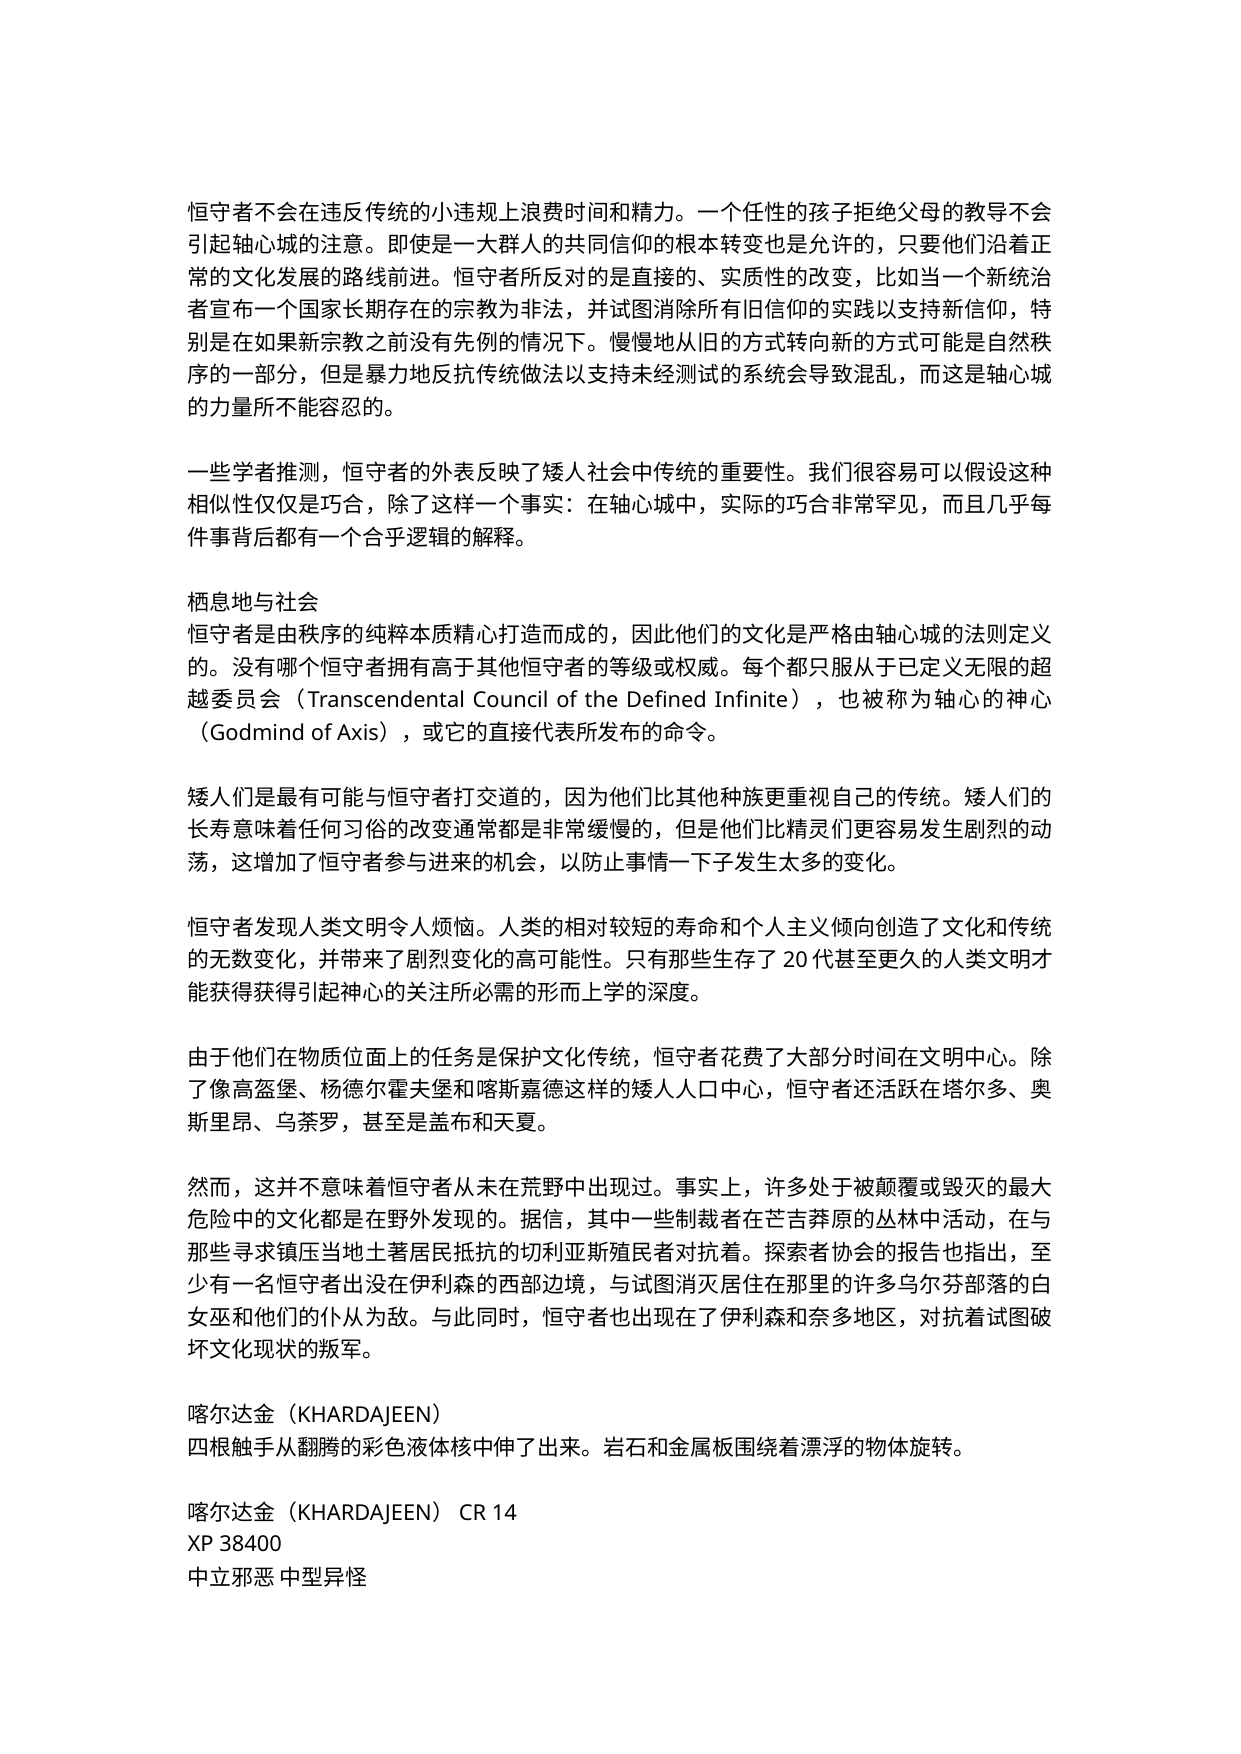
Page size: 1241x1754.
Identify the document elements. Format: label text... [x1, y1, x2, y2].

text 中立邪恶 中型异怪 [187, 1559, 1053, 1592]
text 喀尔达金（KHARDAJEEN） [187, 1397, 1053, 1429]
text 喀尔达金（KHARDAJEEN） CR 14 [187, 1494, 1053, 1527]
text 栖息地与社会 [187, 584, 1053, 617]
text XP 38400 [187, 1527, 1053, 1559]
text 恒守者不会在违反传统的小违规上浪费时间和精力。一个任性的孩子拒绝父母的教导不会引起轴心城的注意。即使是一大群人的共同信仰的根本转变也是允许的，只要他们沿着正常的文化发展的路线前进。恒守者所反对的是直接的、实质性的改变，比如当一个新统治者宣布一个国家长期存在的宗教为非法，并试图消除所有旧信仰的实践以支持新信仰，特别是在如果新宗教之前没有先例的情况下。慢慢地从旧的方式转向新的方式可能是自然秩序的一部分，但是暴力地反抗传统做法以支持未经测试的系统会导致混乱，而这是轴心城的力量所不能容忍的。 [187, 194, 1053, 422]
text 恒守者发现人类文明令人烦恼。人类的相对较短的寿命和个人主义倾向创造了文化和传统的无数变化，并带来了剧烈变化的高可能性。只有那些生存了20代甚至更久的人类文明才能获得获得引起神心的关注所必需的形而上学的深度。 [187, 909, 1053, 1007]
text 恒守者是由秩序的纯粹本质精心打造而成的，因此他们的文化是严格由轴心城的法则定义的。没有哪个恒守者拥有高于其他恒守者的等级或权威。每个都只服从于已定义无限的超越委员会（Transcendental Council of the Defined Infinite），也被称为轴心的神心（Godmind of Axis），或它的直接代表所发布的命令。 [187, 617, 1053, 747]
text 矮人们是最有可能与恒守者打交道的，因为他们比其他种族更重视自己的传统。矮人们的长寿意味着任何习俗的改变通常都是非常缓慢的，但是他们比精灵们更容易发生剧烈的动荡，这增加了恒守者参与进来的机会，以防止事情一下子发生太多的变化。 [187, 779, 1053, 877]
text 一些学者推测，恒守者的外表反映了矮人社会中传统的重要性。我们很容易可以假设这种相似性仅仅是巧合，除了这样一个事实：在轴心城中，实际的巧合非常罕见，而且几乎每件事背后都有一个合乎逻辑的解释。 [187, 454, 1053, 552]
text 然而，这并不意味着恒守者从未在荒野中出现过。事实上，许多处于被颠覆或毁灭的最大危险中的文化都是在野外发现的。据信，其中一些制裁者在芒吉莽原的丛林中活动，在与那些寻求镇压当地土著居民抵抗的切利亚斯殖民者对抗着。探索者协会的报告也指出，至少有一名恒守者出没在伊利森的西部边境，与试图消灭居住在那里的许多乌尔芬部落的白女巫和他们的仆从为敌。与此同时，恒守者也出现在了伊利森和奈多地区，对抗着试图破坏文化现状的叛军。 [187, 1169, 1053, 1364]
text 四根触手从翻腾的彩色液体核中伸了出来。岩石和金属板围绕着漂浮的物体旋转。 [187, 1429, 1053, 1462]
text 由于他们在物质位面上的任务是保护文化传统，恒守者花费了大部分时间在文明中心。除了像高盔堡、杨德尔霍夫堡和喀斯嘉德这样的矮人人口中心，恒守者还活跃在塔尔多、奥斯里昂、乌荼罗，甚至是盖布和天夏。 [187, 1039, 1053, 1137]
